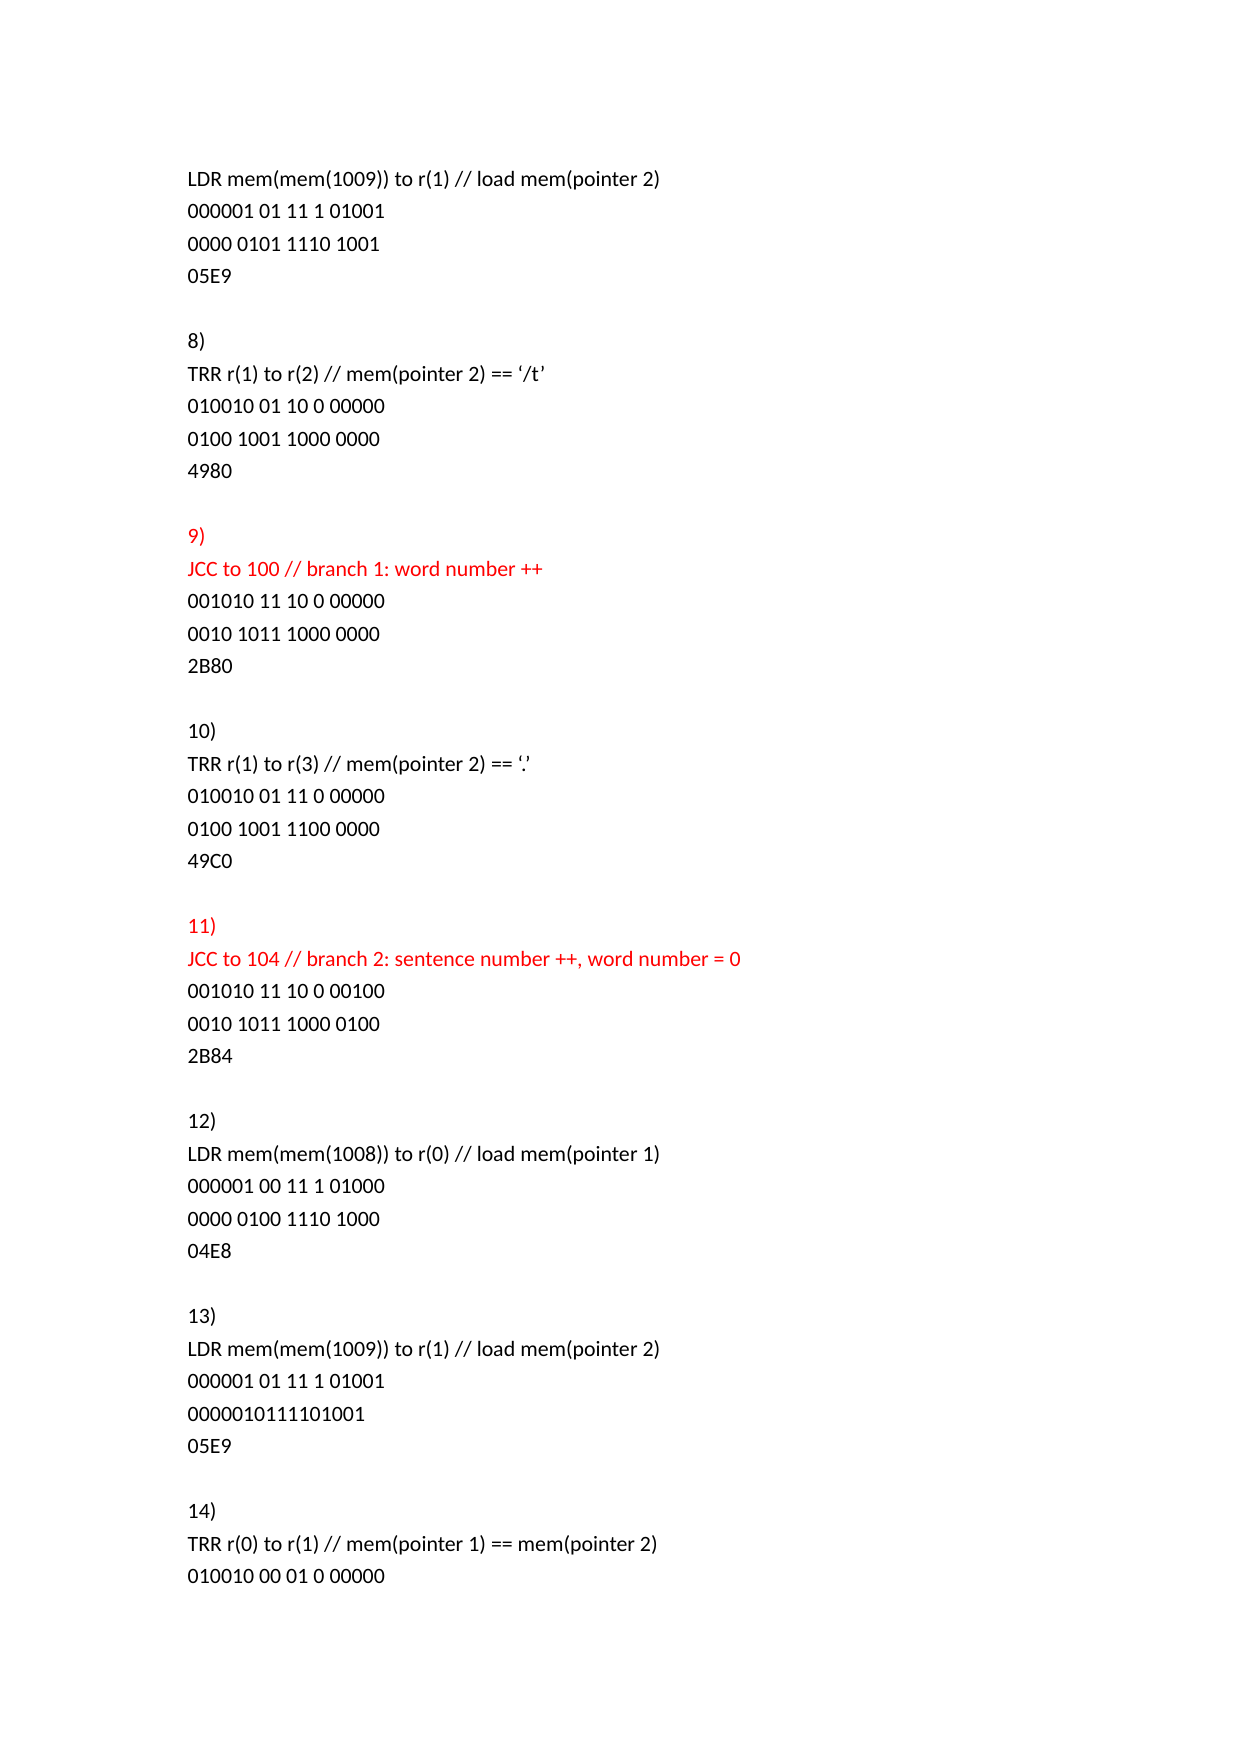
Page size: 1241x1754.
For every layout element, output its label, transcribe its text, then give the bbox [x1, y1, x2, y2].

text 11) [187, 909, 1053, 942]
text 0000010111101001 [187, 1397, 1053, 1429]
text 12) [187, 1104, 1053, 1137]
text 9) [187, 519, 1053, 552]
text 10) [187, 714, 1053, 747]
text 0000 0101 1110 1001 [187, 227, 1053, 259]
text 000001 01 11 1 01001 [187, 1364, 1053, 1397]
text LDR mem(mem(1008)) to r(0) // load mem(pointer 1) [187, 1137, 1053, 1169]
text 0000 0100 1110 1000 [187, 1202, 1053, 1234]
text 001010 11 10 0 00100 [187, 974, 1053, 1007]
text 000001 00 11 1 01000 [187, 1169, 1053, 1202]
text 49C0 [187, 844, 1053, 877]
text TRR r(0) to r(1) // mem(pointer 1) == mem(pointer 2) [187, 1527, 1053, 1559]
text JCC to 100 // branch 1: word number ++ [187, 552, 1053, 584]
text LDR mem(mem(1009)) to r(1) // load mem(pointer 2) [187, 162, 1053, 194]
text 010010 01 11 0 00000 [187, 779, 1053, 812]
text 05E9 [187, 1429, 1053, 1462]
text 010010 01 10 0 00000 [187, 389, 1053, 422]
text 2B80 [187, 649, 1053, 682]
text 8) [187, 324, 1053, 357]
text 001010 11 10 0 00000 [187, 584, 1053, 617]
text LDR mem(mem(1009)) to r(1) // load mem(pointer 2) [187, 1332, 1053, 1364]
text 010010 00 01 0 00000 [187, 1559, 1053, 1592]
text 0100 1001 1000 0000 [187, 422, 1053, 454]
text 0100 1001 1100 0000 [187, 812, 1053, 844]
text 0010 1011 1000 0100 [187, 1007, 1053, 1039]
text JCC to 104 // branch 2: sentence number ++, word number = 0 [187, 942, 1053, 974]
text TRR r(1) to r(3) // mem(pointer 2) == ‘.’ [187, 747, 1053, 779]
text TRR r(1) to r(2) // mem(pointer 2) == ‘/t’ [187, 357, 1053, 389]
text 4980 [187, 454, 1053, 487]
text 14) [187, 1494, 1053, 1527]
text 05E9 [187, 259, 1053, 292]
text 13) [187, 1299, 1053, 1332]
text 04E8 [187, 1234, 1053, 1267]
text 000001 01 11 1 01001 [187, 194, 1053, 227]
text 2B84 [187, 1039, 1053, 1072]
text 0010 1011 1000 0000 [187, 617, 1053, 649]
